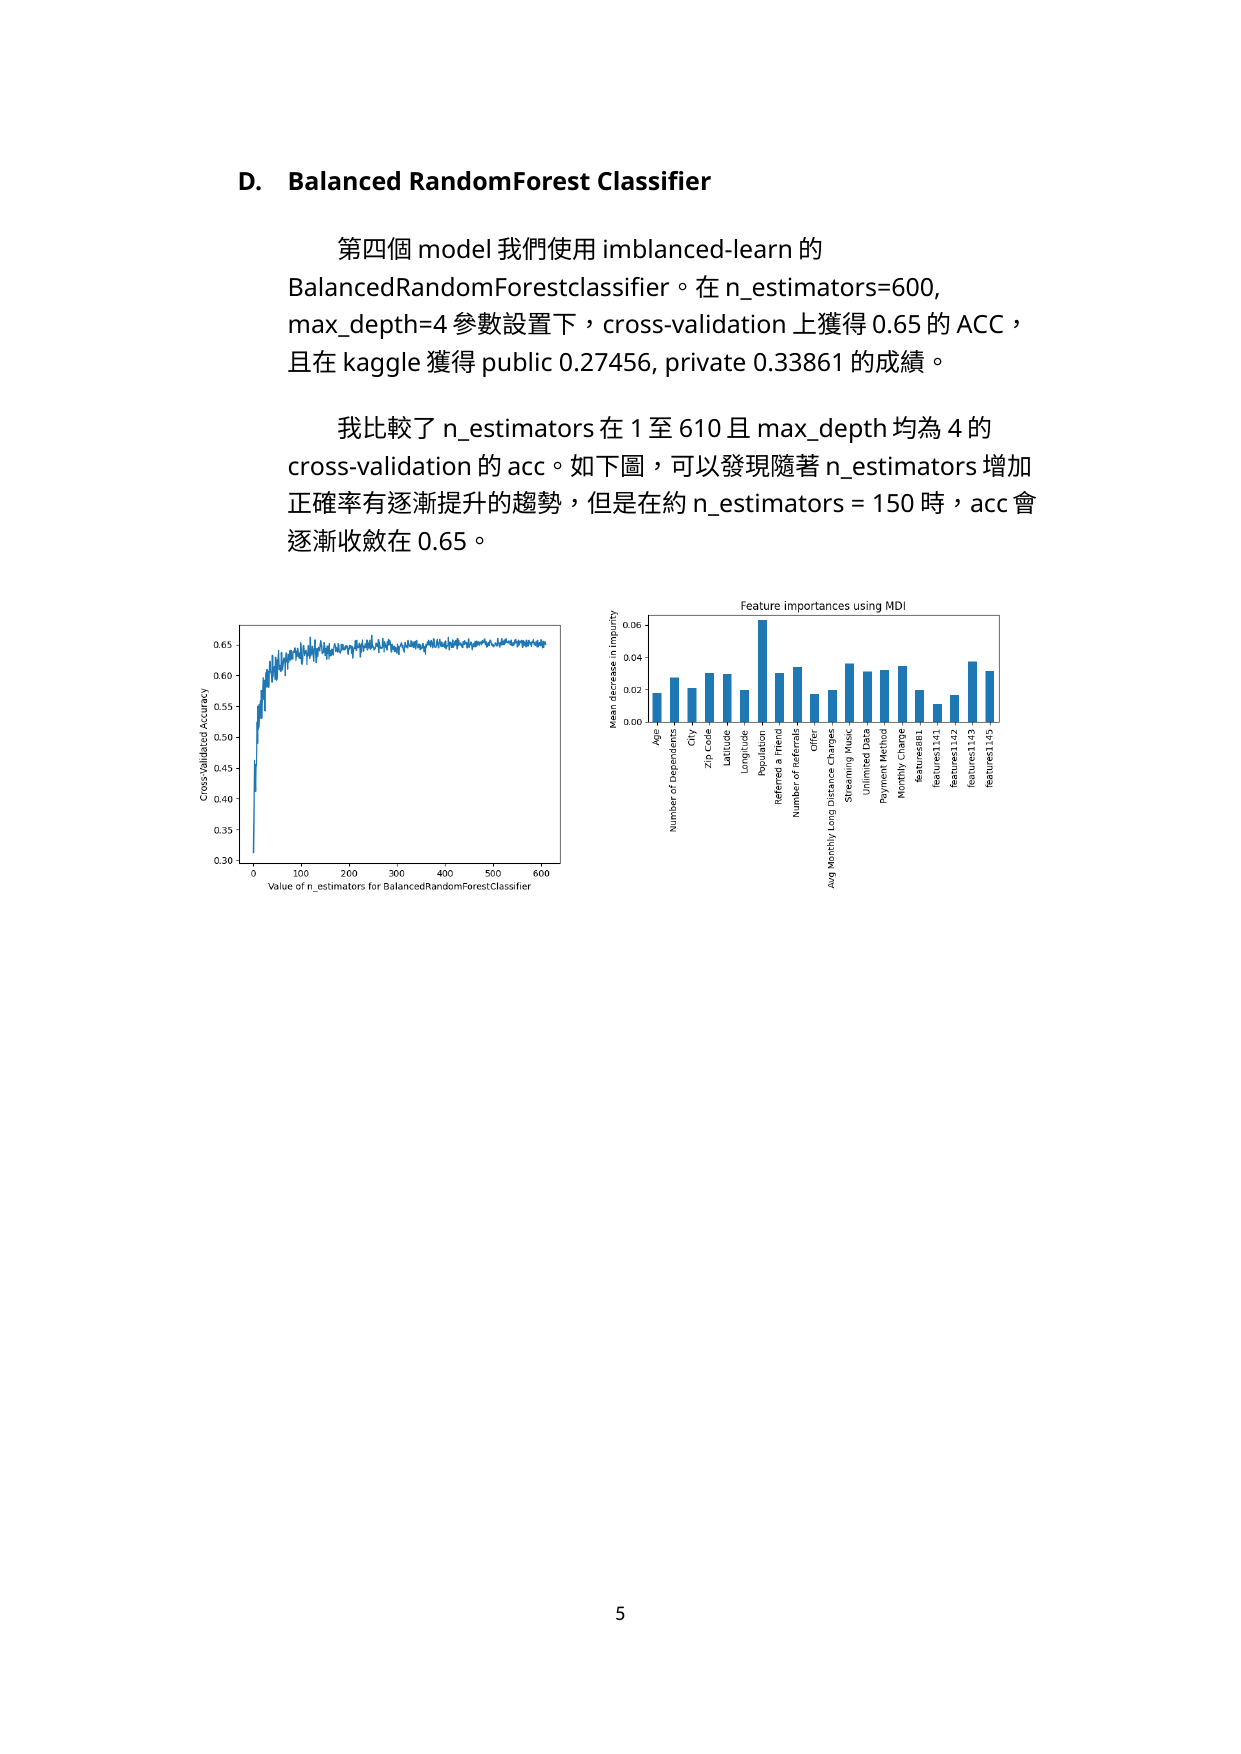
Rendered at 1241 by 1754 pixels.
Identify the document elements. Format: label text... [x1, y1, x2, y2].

picture [187, 587, 1008, 897]
list Balanced RandomForest Classifier [237, 162, 1053, 200]
text 我比較了n_estimators在1至610且max_depth均為4的cross-validation的acc。如下圖，可以發現隨著n_estimators增加正確率有逐漸提升的趨勢，但是在約n_estimators = 150時，acc會逐漸收斂在0.65。 [287, 408, 1053, 558]
text 第四個model我們使用imblanced-learn的BalancedRandomForestclassifier。在n_estimators=600, max_depth=4參數設置下，cross-validation上獲得0.65的ACC，且在kaggle獲得public 0.27456, private 0.33861的成績。 [287, 229, 1053, 379]
